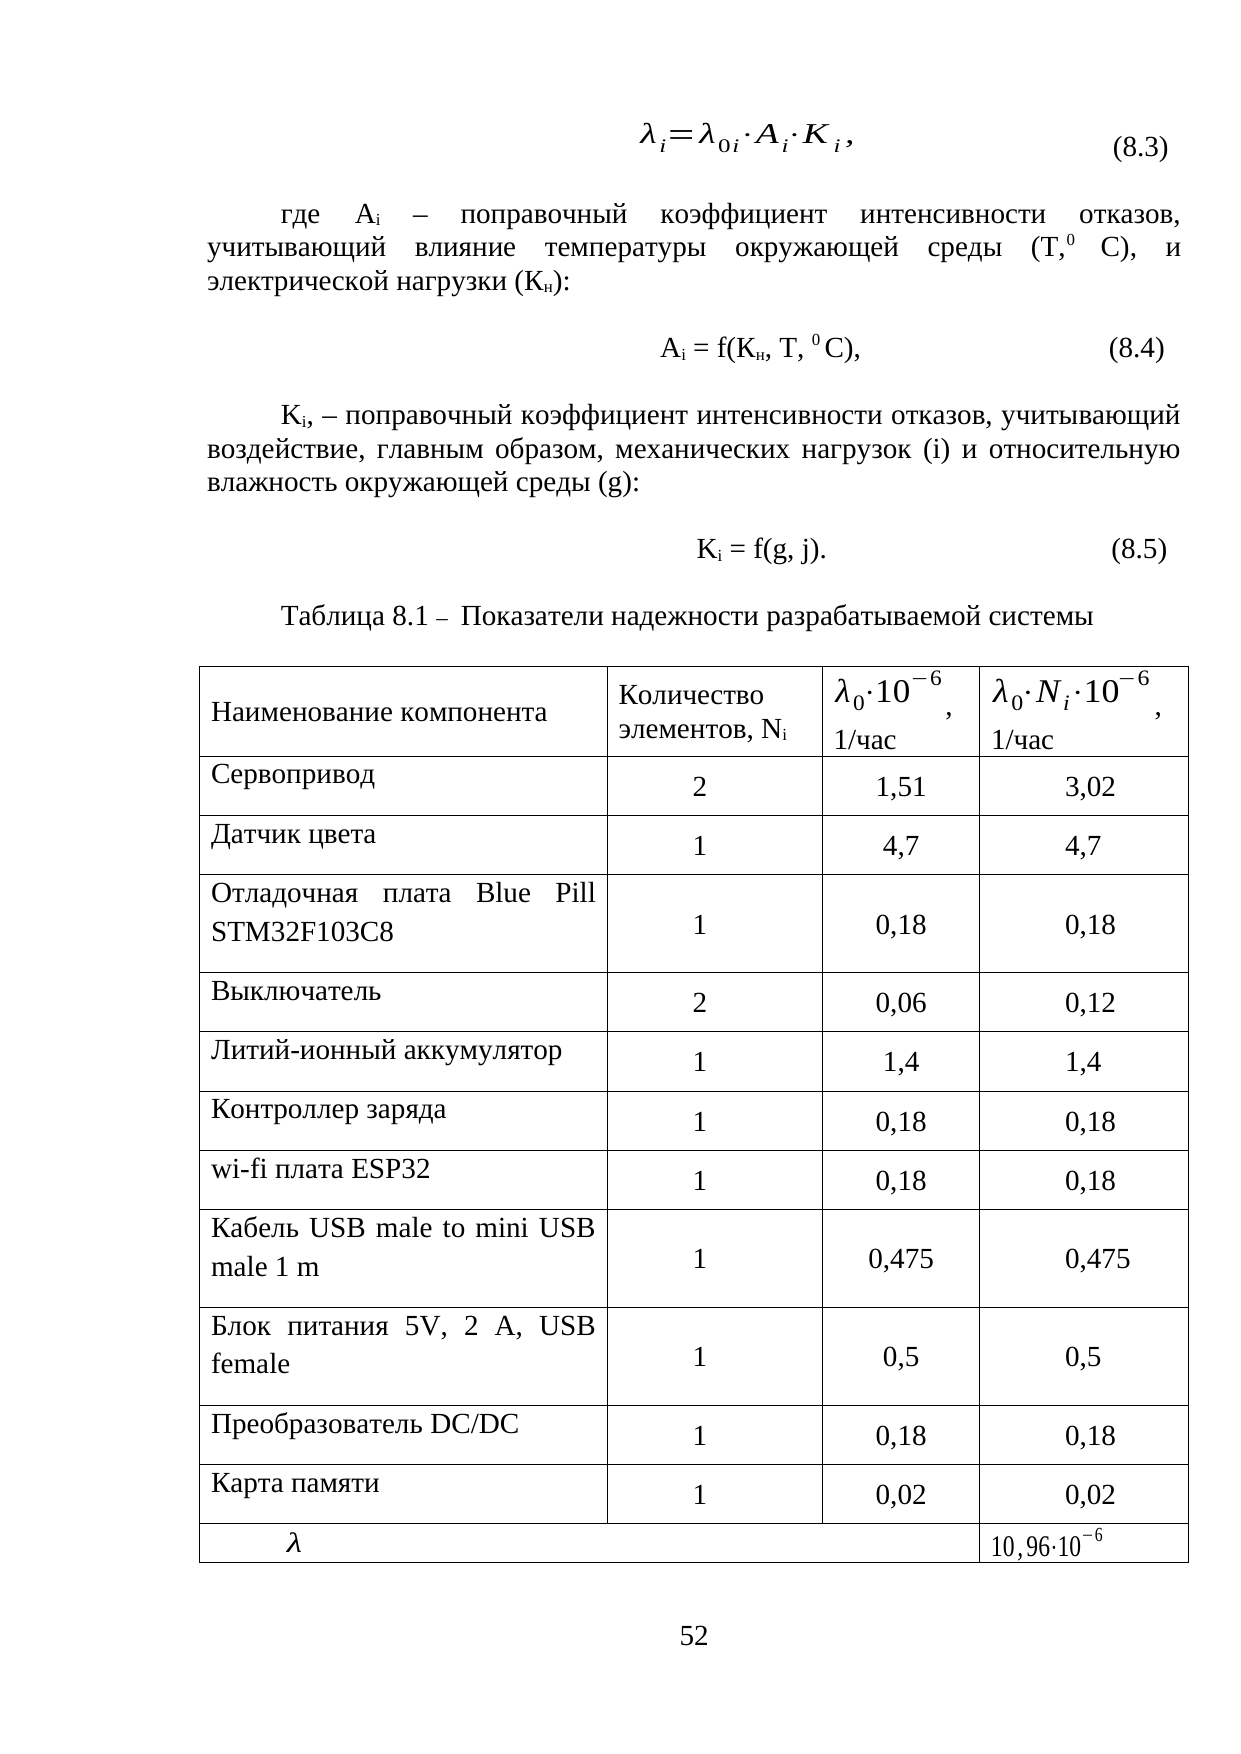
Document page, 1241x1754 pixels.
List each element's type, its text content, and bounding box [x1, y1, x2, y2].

table_cell 1,4 [980, 1032, 1188, 1091]
table_cell 2 [608, 973, 822, 1031]
table_cell 4,7 [823, 816, 979, 874]
table_cell [980, 1524, 1188, 1562]
table_cell Сервопривод [200, 757, 607, 815]
table_cell Литий-ионный аккумулятор [200, 1032, 607, 1091]
table_cell 0,12 [980, 973, 1188, 1031]
table_cell 0,18 [823, 875, 979, 972]
table_cell 0,18 [980, 1151, 1188, 1209]
table_cell wi-fi плата ESP32 [200, 1151, 607, 1209]
text Ai = f(Кн, Т, 0 С), (8.4) [207, 330, 1181, 364]
table_cell Карта памяти [200, 1465, 607, 1523]
table_cell 1 [608, 1092, 822, 1150]
table_cell Кабель USB male to mini USB male 1 m [200, 1210, 607, 1307]
table_cell 1 [608, 1308, 822, 1405]
table_cell 1 [608, 1465, 822, 1523]
table_cell 0,18 [823, 1151, 979, 1209]
table_cell Отладочная плата Blue Pill STM32F103C8 [200, 875, 607, 972]
table_cell 1 [608, 875, 822, 972]
table_cell 1 [608, 816, 822, 874]
table_cell Преобразователь DC/DC [200, 1406, 607, 1464]
text Ki = f(g, j). (8.5) [207, 531, 1181, 565]
table_cell 1 [608, 1032, 822, 1091]
table_cell Датчик цвета [200, 816, 607, 874]
table_header , 1/час [823, 667, 979, 756]
table_cell 1 [608, 1406, 822, 1464]
table_cell 1 [608, 1151, 822, 1209]
table_cell Блок питания 5V, 2 A, USB female [200, 1308, 607, 1405]
table_cell 3,02 [980, 757, 1188, 815]
table_cell 1,51 [823, 757, 979, 815]
table_cell 0,02 [823, 1465, 979, 1523]
table_cell 0,5 [980, 1308, 1188, 1405]
text где Ai – поправочный коэффициент интенсивности отказов, учитывающий влияние температуры окружающей среды (Т,0 С), и электрической нагрузки (Кн): [207, 196, 1181, 297]
table_cell 0,475 [980, 1210, 1188, 1307]
table_cell 1,4 [823, 1032, 979, 1091]
table_cell 4,7 [980, 816, 1188, 874]
table_cell [200, 1524, 979, 1562]
table_cell 0,02 [980, 1465, 1188, 1523]
table_header Наименование компонента [200, 667, 607, 756]
table_cell 0,18 [980, 1406, 1188, 1464]
table_header Количество элементов, Ni [608, 667, 822, 756]
table_header , 1/час [980, 667, 1188, 756]
text Таблица 8.1 – Показатели надежности разрабатываемой системы [207, 598, 1181, 632]
table_cell 2 [608, 757, 822, 815]
table_cell 0,06 [823, 973, 979, 1031]
table_cell 0,18 [980, 1092, 1188, 1150]
table_cell 0,18 [823, 1406, 979, 1464]
text Ki, – поправочный коэффициент интенсивности отказов, учитывающий воздействие, главным образом, механических нагрузок (i) и относительную влажность окружающей среды (g): [207, 397, 1181, 498]
table_cell 1 [608, 1210, 822, 1307]
table_cell 0,18 [823, 1092, 979, 1150]
table_cell 0,5 [823, 1308, 979, 1405]
table_cell Выключатель [200, 973, 607, 1031]
table_cell 0,18 [980, 875, 1188, 972]
table_cell 0,475 [823, 1210, 979, 1307]
text (8.3) [207, 118, 1181, 162]
table_cell Контроллер заряда [200, 1092, 607, 1150]
